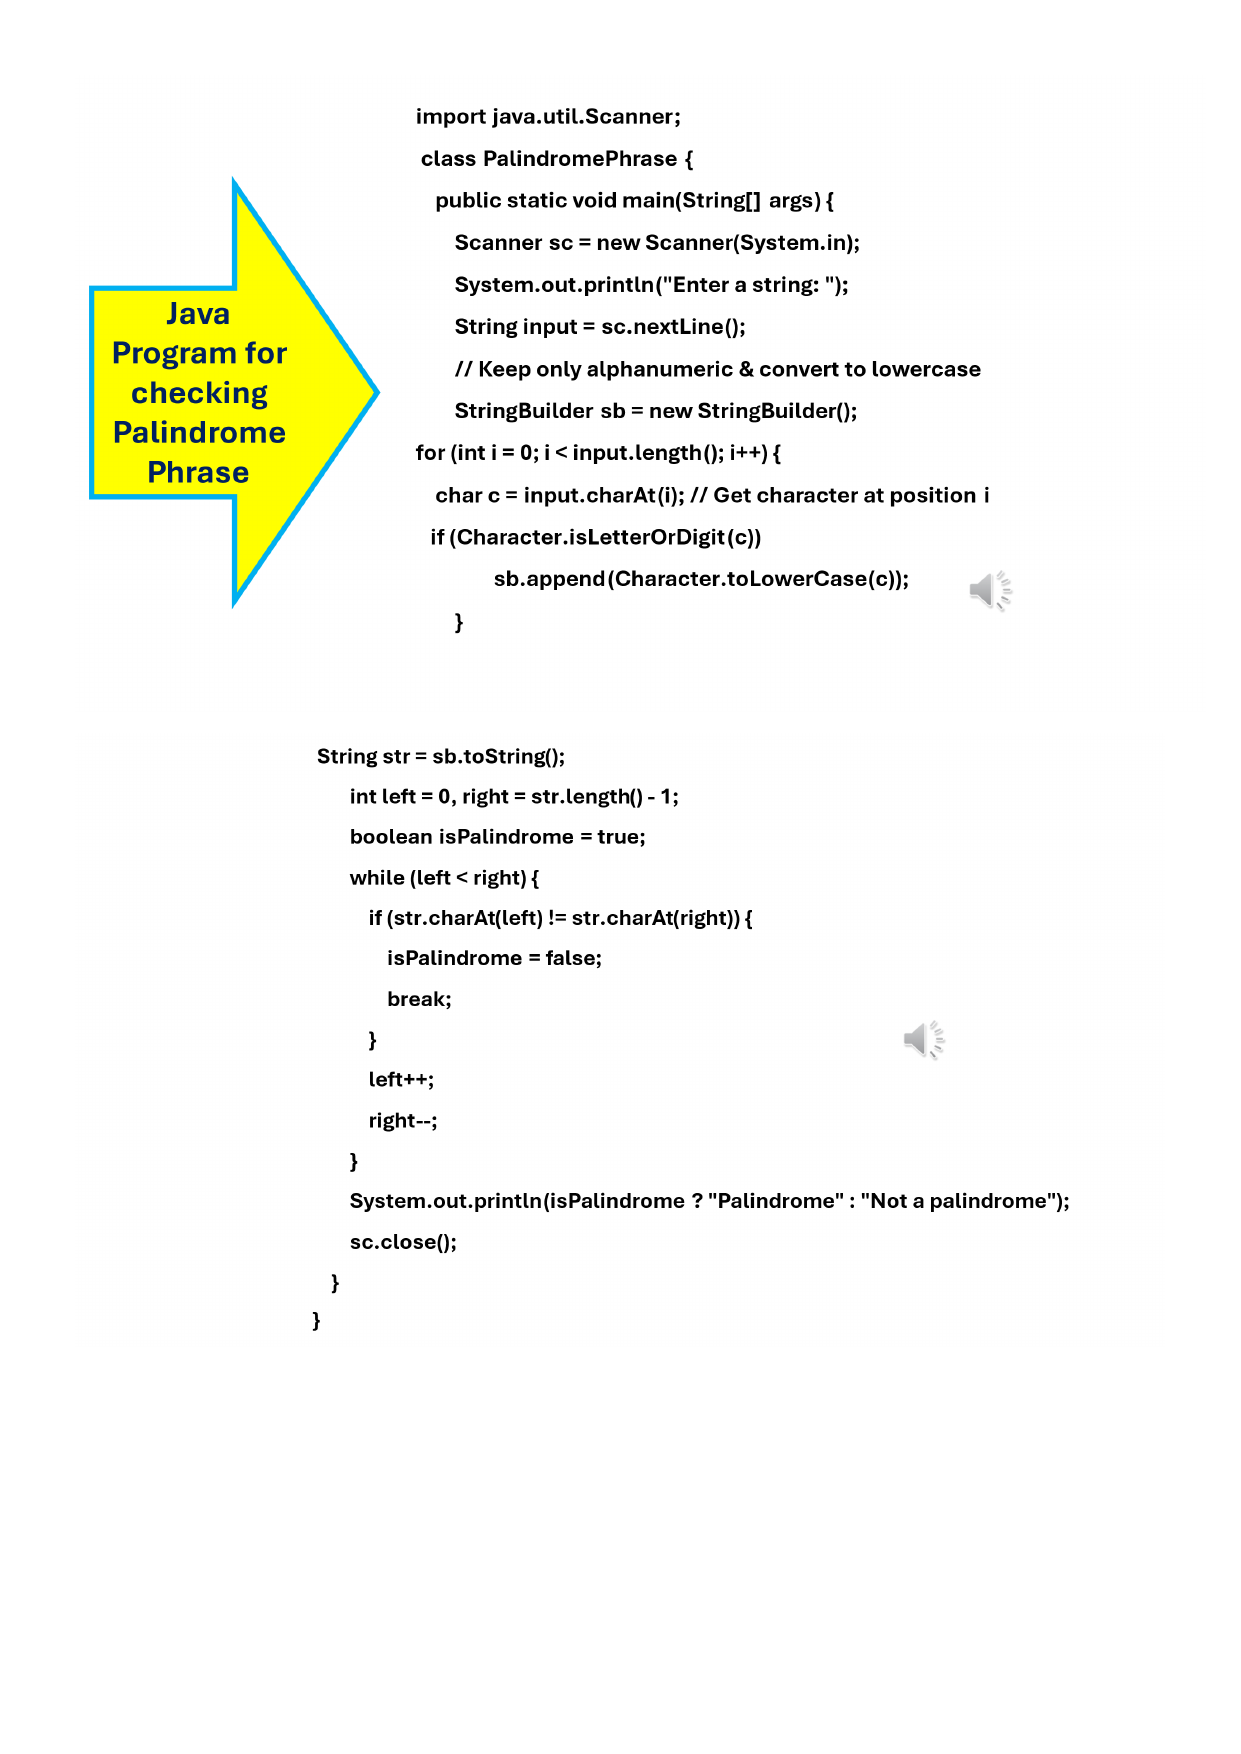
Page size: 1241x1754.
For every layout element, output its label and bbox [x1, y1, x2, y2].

picture [75, 733, 1166, 1347]
picture [75, 75, 1207, 712]
